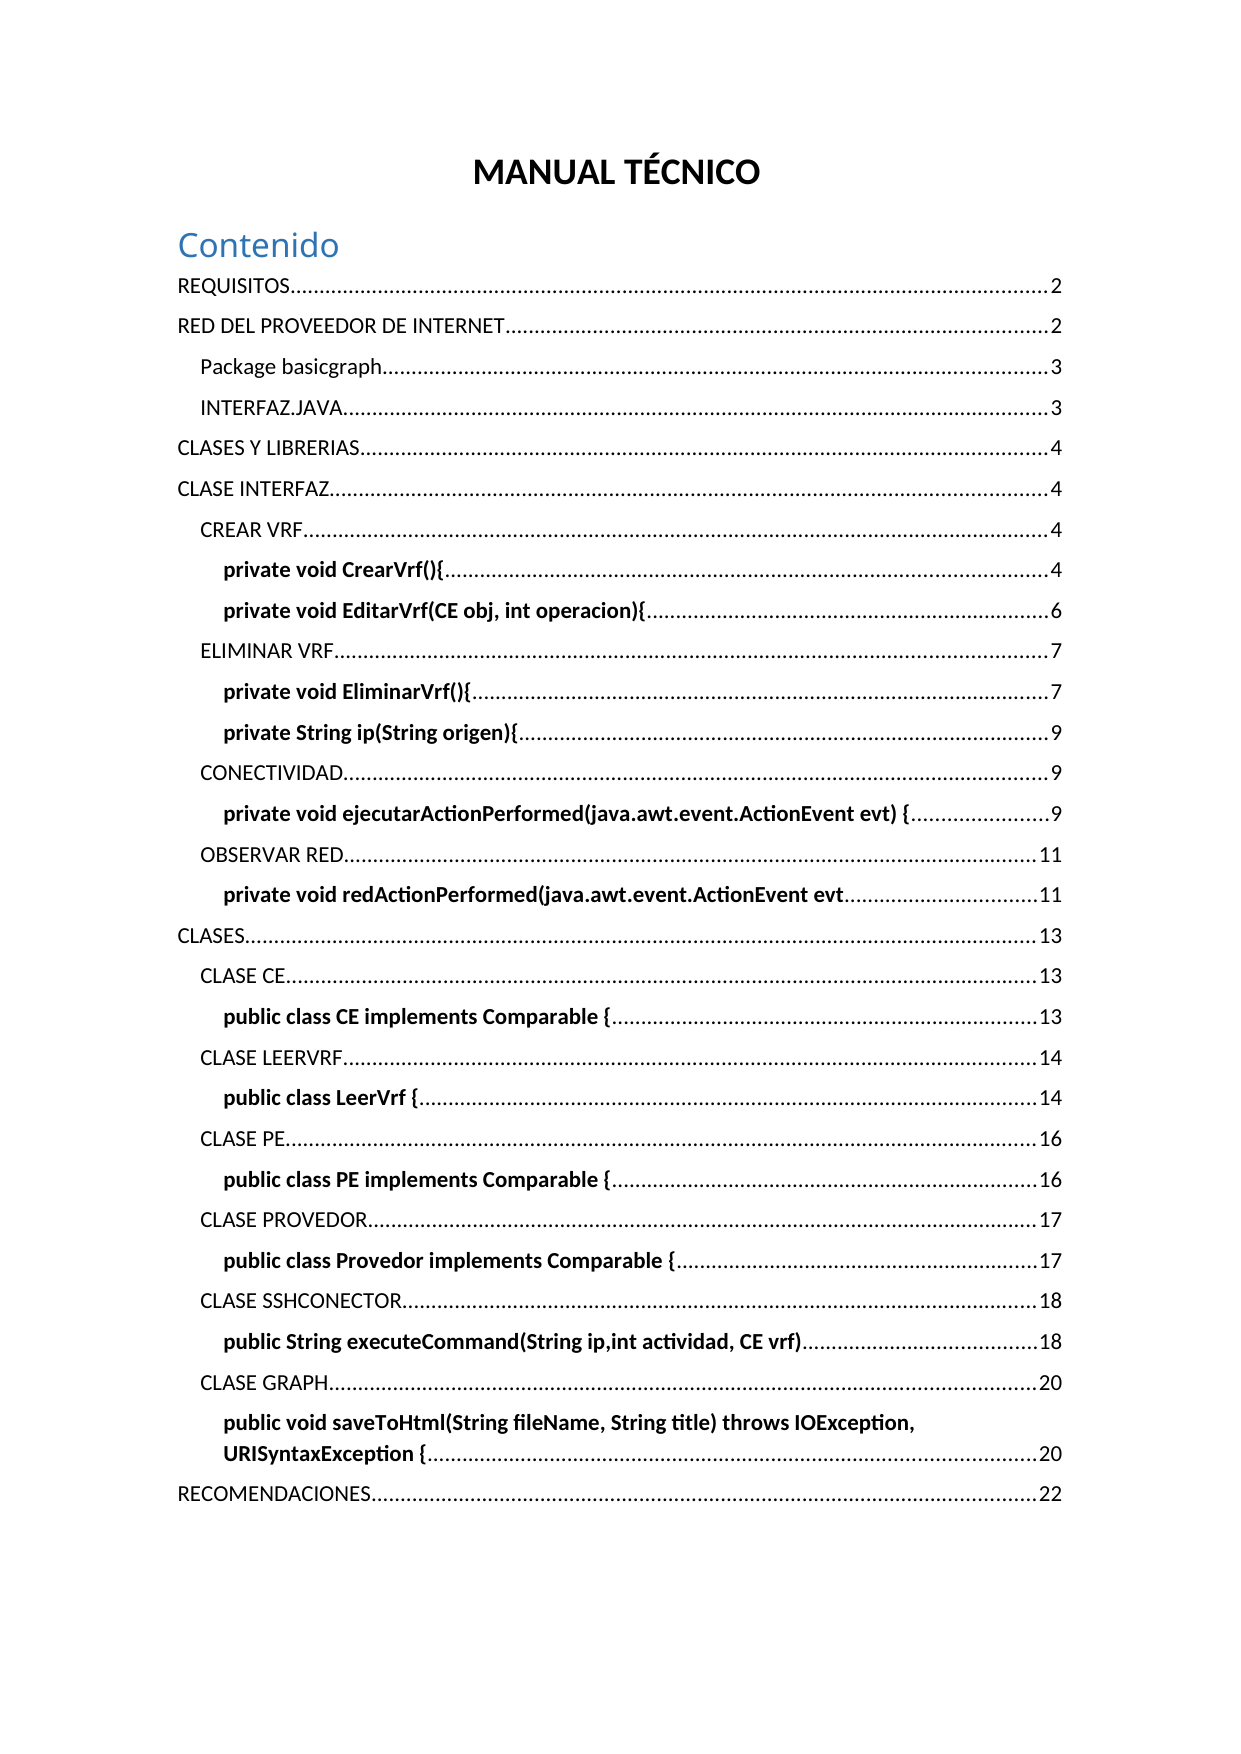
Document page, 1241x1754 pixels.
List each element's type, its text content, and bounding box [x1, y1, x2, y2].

text MANUAL TÉCNICO [398, 148, 1063, 193]
